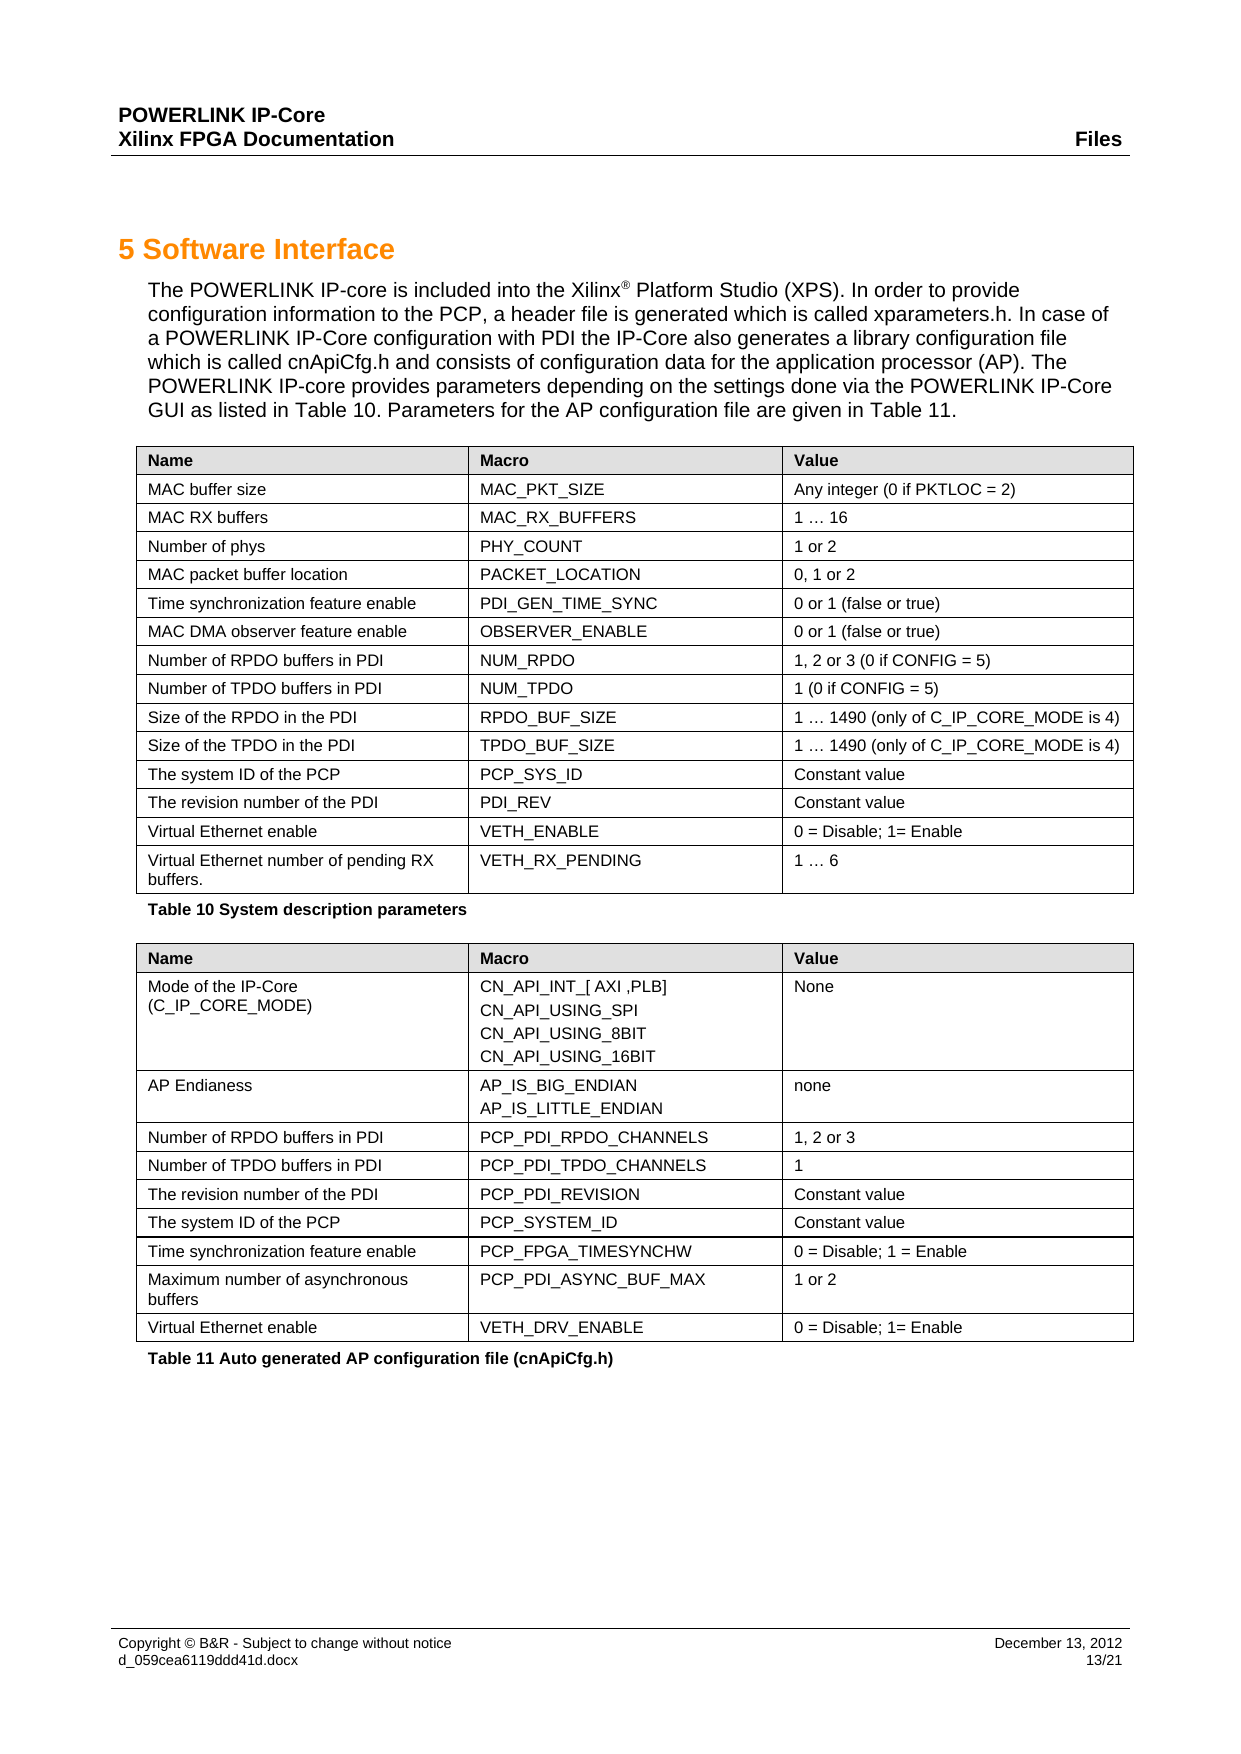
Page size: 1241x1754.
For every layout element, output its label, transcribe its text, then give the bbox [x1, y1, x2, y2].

table_cell Number of TPDO buffers in PDI [137, 1152, 468, 1179]
table_cell NUM_TPDO [469, 675, 782, 702]
table_cell 0 = Disable; 1= Enable [783, 1314, 1133, 1341]
table_header Macro [469, 447, 782, 474]
table_cell PDI_REV [469, 789, 782, 817]
table_cell 1, 2 or 3 (0 if CONFIG = 5) [783, 646, 1133, 674]
table_cell Any integer (0 if PKTLOC = 2) [783, 475, 1133, 503]
table_cell RPDO_BUF_SIZE [469, 704, 782, 731]
table_cell 0 or 1 (false or true) [783, 589, 1133, 617]
table_cell Mode of the IP-Core (C_IP_CORE_MODE) [137, 973, 468, 1070]
table_cell MAC RX buffers [137, 504, 468, 531]
table_header Name [137, 944, 468, 972]
table_cell The revision number of the PDI [137, 789, 468, 817]
table_cell Virtual Ethernet enable [137, 1314, 468, 1341]
table_cell PACKET_LOCATION [469, 561, 782, 588]
table_cell MAC buffer size [137, 475, 468, 503]
table_header Value [783, 944, 1133, 972]
table_cell Time synchronization feature enable [137, 1238, 468, 1265]
table_cell PCP_PDI_ASYNC_BUF_MAX [469, 1266, 782, 1313]
table_cell Time synchronization feature enable [137, 589, 468, 617]
table_cell Constant value [783, 1209, 1133, 1236]
table_cell VETH_DRV_ENABLE [469, 1314, 782, 1341]
text Table 10 System description parameters [148, 900, 1122, 919]
table_cell 0, 1 or 2 [783, 561, 1133, 588]
table_cell 1 (0 if CONFIG = 5) [783, 675, 1133, 702]
table_cell PCP_PDI_REVISION [469, 1180, 782, 1208]
table_cell The system ID of the PCP [137, 761, 468, 788]
table_cell 0 = Disable; 1= Enable [783, 818, 1133, 845]
table_cell PHY_COUNT [469, 532, 782, 560]
table_cell 1, 2 or 3 [783, 1123, 1133, 1151]
table_cell 1 or 2 [783, 1266, 1133, 1313]
table_cell 0 or 1 (false or true) [783, 618, 1133, 645]
subtitle Software Interface [118, 232, 1122, 265]
table_cell TPDO_BUF_SIZE [469, 732, 782, 759]
table_cell AP_IS_BIG_ENDIAN AP_IS_LITTLE_ENDIAN [469, 1071, 782, 1122]
table_cell MAC packet buffer location [137, 561, 468, 588]
table_cell Number of phys [137, 532, 468, 560]
table_cell OBSERVER_ENABLE [469, 618, 782, 645]
table_cell Number of RPDO buffers in PDI [137, 1123, 468, 1151]
table_cell Maximum number of asynchronous buffers [137, 1266, 468, 1313]
table_cell PCP_SYSTEM_ID [469, 1209, 782, 1236]
table_header Value [783, 447, 1133, 474]
table_cell PCP_FPGA_TIMESYNCHW [469, 1238, 782, 1265]
table_cell 1 … 6 [783, 846, 1133, 893]
table_cell VETH_RX_PENDING [469, 846, 782, 893]
table_cell 1 … 1490 (only of C_IP_CORE_MODE is 4) [783, 732, 1133, 759]
table_cell The system ID of the PCP [137, 1209, 468, 1236]
table_cell Virtual Ethernet number of pending RX buffers. [137, 846, 468, 893]
table_cell CN_API_INT_[ AXI ,PLB] CN_API_USING_SPI CN_API_USING_8BIT CN_API_USING_16BIT [469, 973, 782, 1070]
table_cell Constant value [783, 789, 1133, 817]
table_cell MAC DMA observer feature enable [137, 618, 468, 645]
table_cell Constant value [783, 1180, 1133, 1208]
table_cell PCP_SYS_ID [469, 761, 782, 788]
table_cell Size of the RPDO in the PDI [137, 704, 468, 731]
table_header Name [137, 447, 468, 474]
table_cell MAC_RX_BUFFERS [469, 504, 782, 531]
table_cell 1 [783, 1152, 1133, 1179]
table_cell AP Endianess [137, 1071, 468, 1122]
table_cell 1 … 16 [783, 504, 1133, 531]
table_cell Number of RPDO buffers in PDI [137, 646, 468, 674]
table_cell Constant value [783, 761, 1133, 788]
table_cell PCP_PDI_TPDO_CHANNELS [469, 1152, 782, 1179]
text The POWERLINK IP-core is included into the Xilinx® Platform Studio (XPS). In order to provide configuration information to the PCP, a header file is generated which is called xparameters.h. In case of a POWERLINK IP-Core configuration with PDI the IP-Core also generates a library configuration file which is called cnApiCfg.h and consists of configuration data for the application processor (AP). The POWERLINK IP-core provides parameters depending on the settings done via the POWERLINK IP-Core GUI as listed in Table 10. Parameters for the AP configuration file are given in Table 11. [148, 278, 1122, 422]
table_cell 0 = Disable; 1 = Enable [783, 1238, 1133, 1265]
table_cell Virtual Ethernet enable [137, 818, 468, 845]
table_cell PCP_PDI_RPDO_CHANNELS [469, 1123, 782, 1151]
table_cell 1 … 1490 (only of C_IP_CORE_MODE is 4) [783, 704, 1133, 731]
table_cell None [783, 973, 1133, 1070]
table_header Macro [469, 944, 782, 972]
table_cell VETH_ENABLE [469, 818, 782, 845]
table_cell NUM_RPDO [469, 646, 782, 674]
table_cell 1 or 2 [783, 532, 1133, 560]
table_cell Size of the TPDO in the PDI [137, 732, 468, 759]
table_cell The revision number of the PDI [137, 1180, 468, 1208]
table_cell MAC_PKT_SIZE [469, 475, 782, 503]
table_cell PDI_GEN_TIME_SYNC [469, 589, 782, 617]
table_cell Number of TPDO buffers in PDI [137, 675, 468, 702]
text Table 11 Auto generated AP configuration file (cnApiCfg.h) [148, 1348, 1122, 1368]
table_cell none [783, 1071, 1133, 1122]
